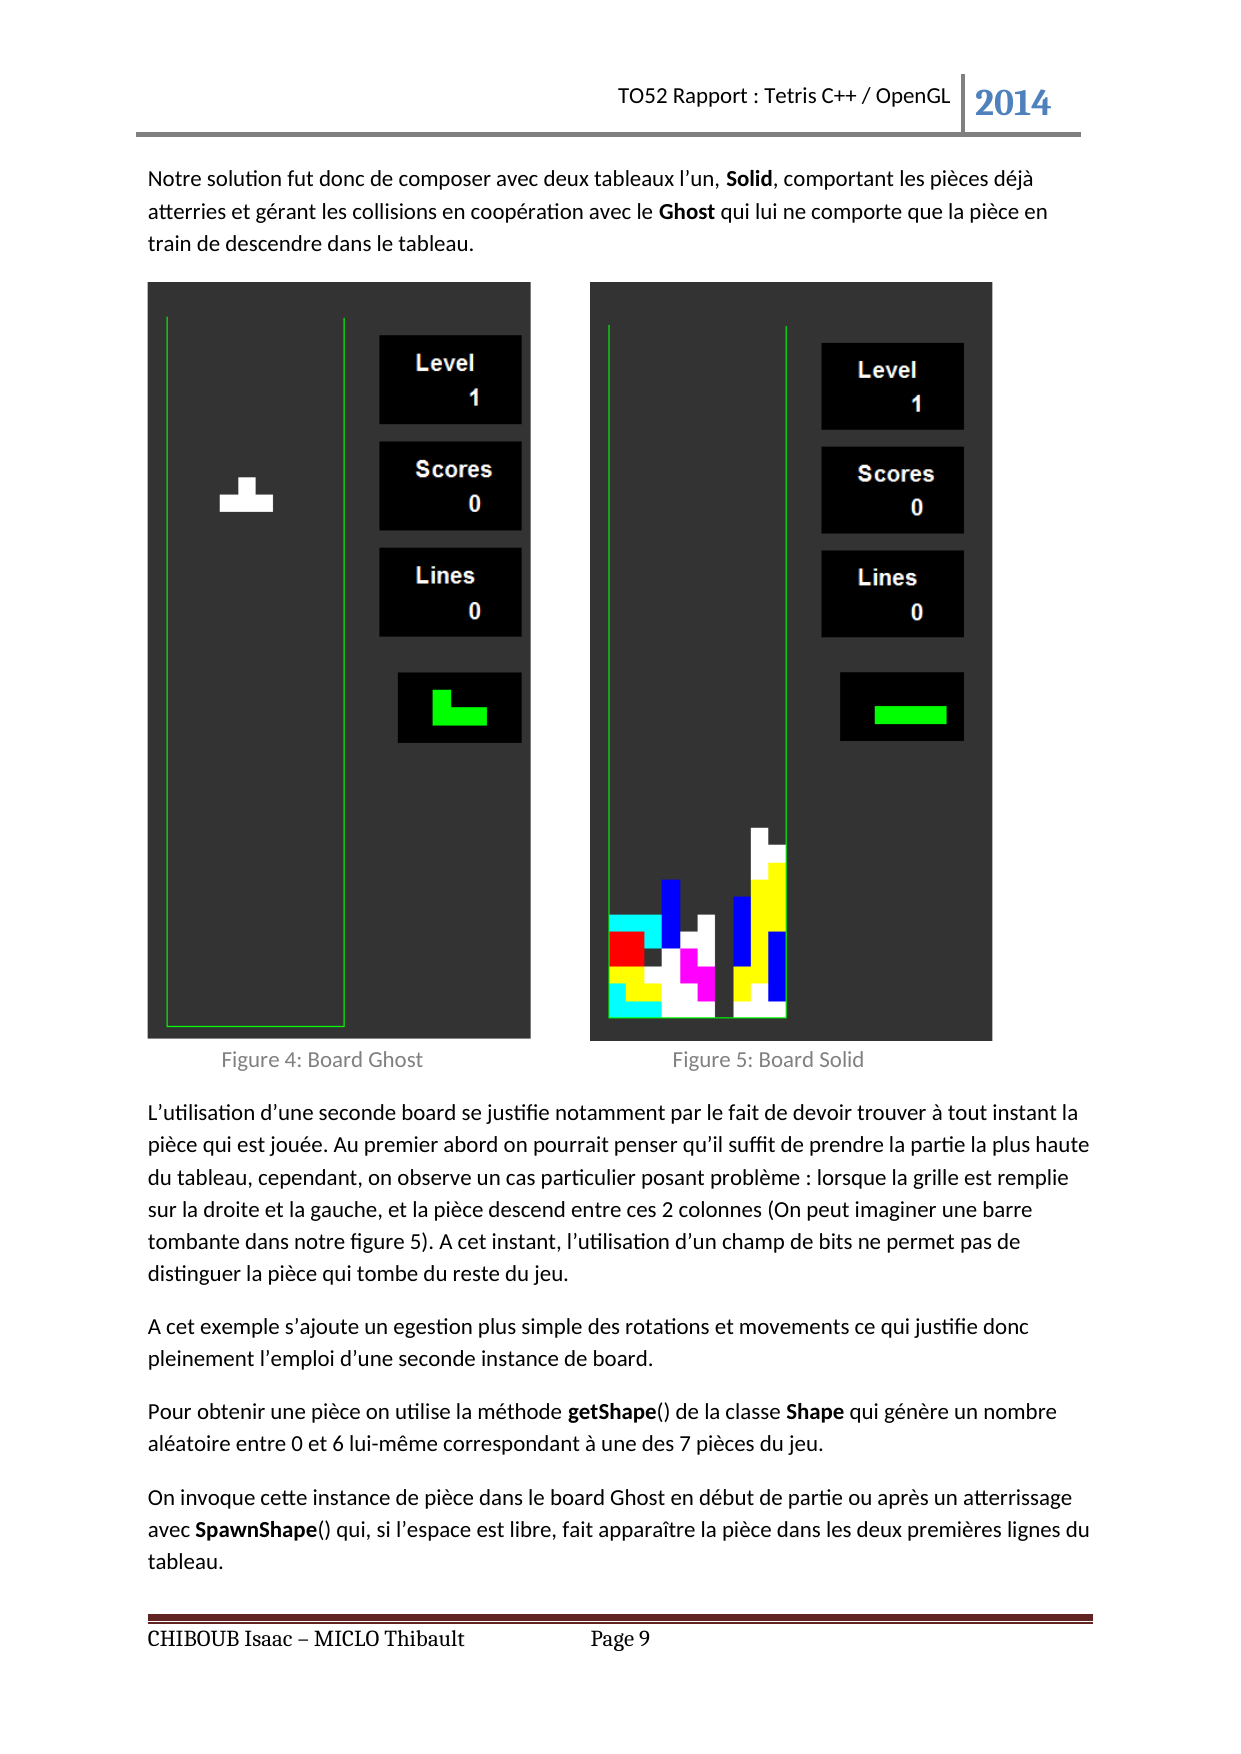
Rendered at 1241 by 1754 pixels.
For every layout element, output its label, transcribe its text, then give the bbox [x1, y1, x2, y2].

picture [147, 282, 531, 1041]
text L’utilisation d’une seconde board se justifie notamment par le fait de devoir trouver à tout instant la pièce qui est jouée. Au premier abord on pourrait penser qu’il suffit de prendre la partie la plus haute du tableau, cependant, on observe un cas particulier posant problème : lorsque la grille est remplie sur la droite et la gauche, et la pièce descend entre ces 2 colonnes (On peut imaginer une barre tombante dans notre figure 5). A cet instant, l’utilisation d’un champ de bits ne permet pas de distinguer la pièce qui tombe du reste du jeu. [148, 1098, 1093, 1287]
text On invoque cette instance de pièce dans le board Ghost en début de partie ou après un atterrissage avec SpawnShape() qui, si l’espace est libre, fait apparaître la pièce dans les deux premières lignes du tableau. [148, 1483, 1093, 1575]
text A cet exemple s’ajoute un egestion plus simple des rotations et movements ce qui justifie donc pleinement l’emploi d’une seconde instance de board. [148, 1312, 1093, 1372]
picture [590, 282, 993, 1041]
text Notre solution fut donc de composer avec deux tableaux l’un, Solid, comportant les pièces déjà atterries et gérant les collisions en coopération avec le Ghost qui lui ne comporte que la pièce en train de descendre dans le tableau. [148, 164, 1093, 257]
text Pour obtenir une pièce on utilise la méthode getShape() de la classe Shape qui génère un nombre aléatoire entre 0 et 6 lui-même correspondant à une des 7 pièces du jeu. [148, 1397, 1093, 1458]
